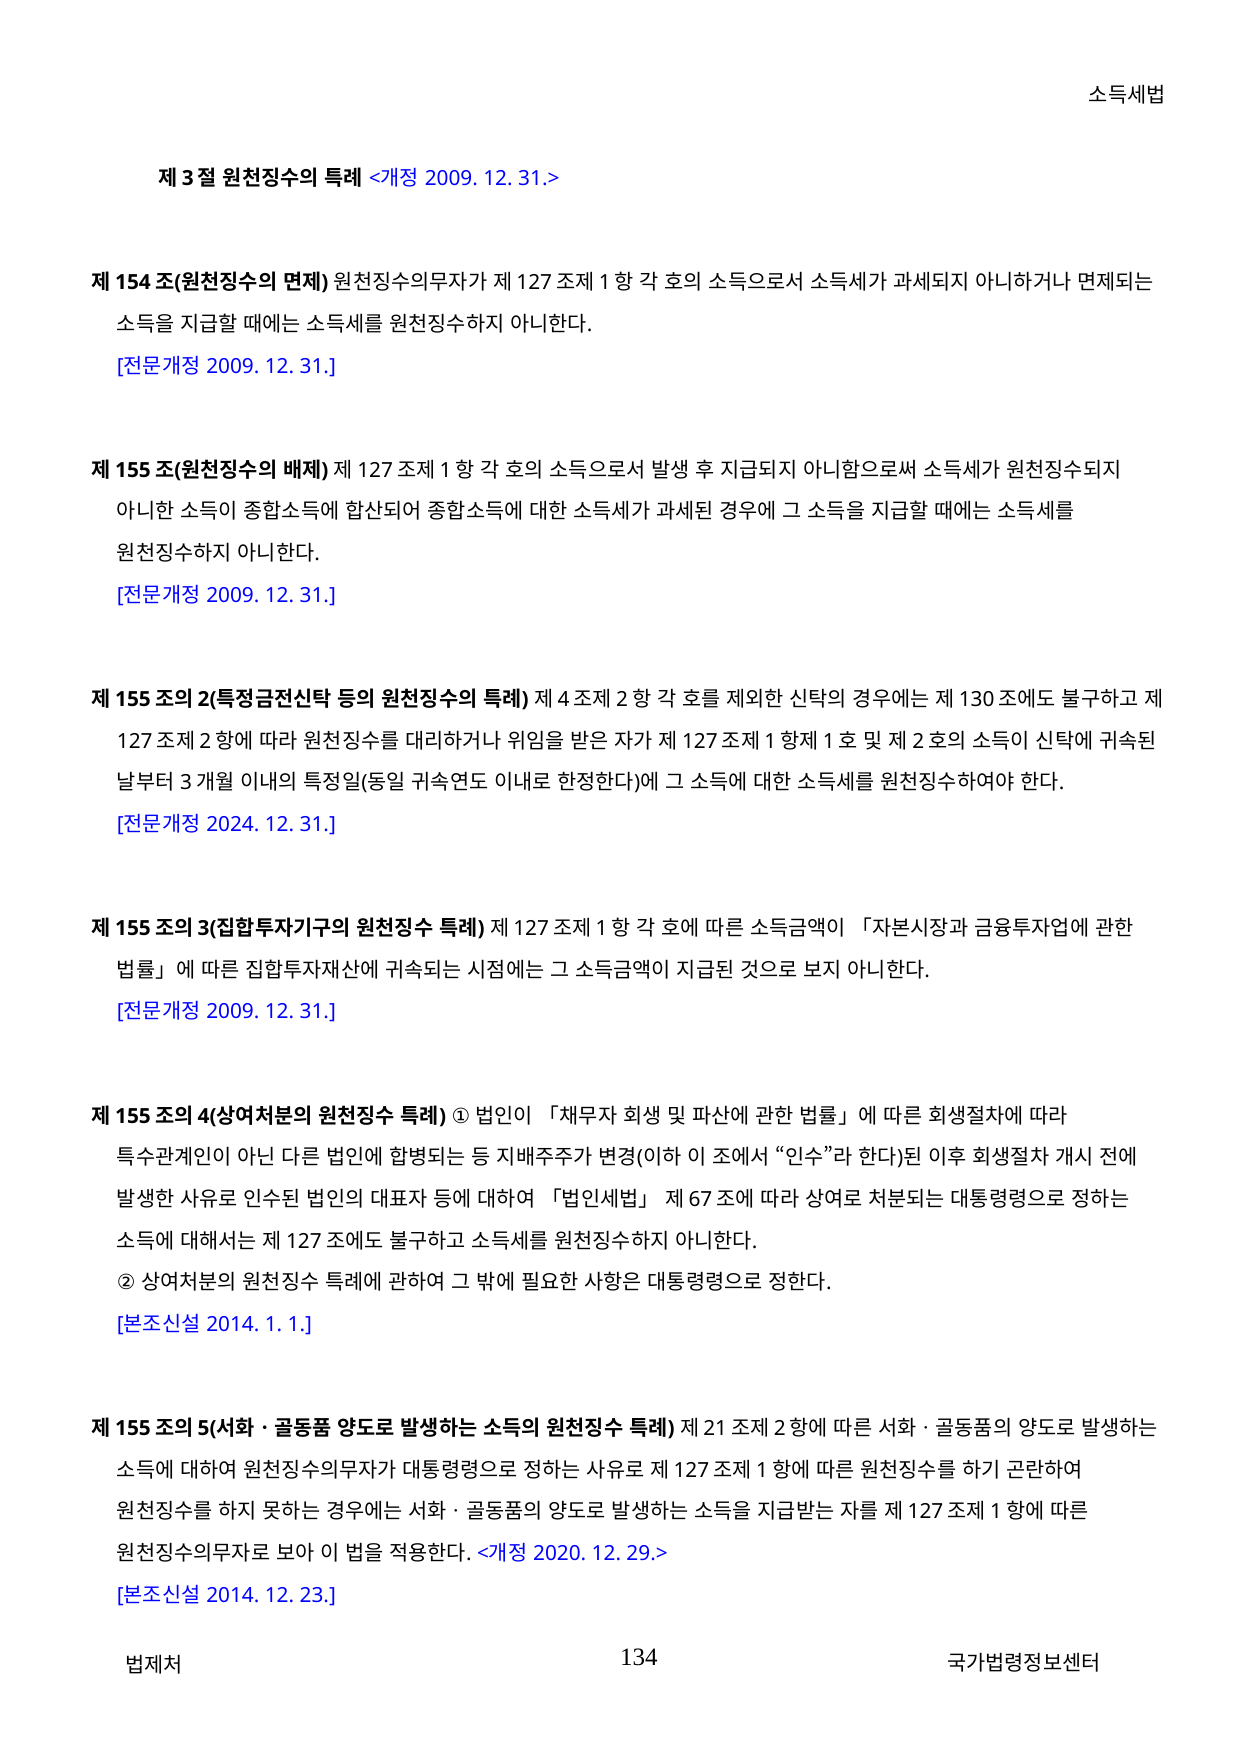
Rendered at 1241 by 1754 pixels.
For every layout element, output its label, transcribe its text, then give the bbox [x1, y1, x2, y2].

text ② 상여처분의 원천징수 특례에 관하여 그 밖에 필요한 사항은 대통령령으로 정한다. [117, 1254, 1165, 1296]
text [전문개정 2009. 12. 31.] [117, 337, 1165, 379]
text 제155조의5(서화ㆍ골동품 양도로 발생하는 소득의 원천징수 특례) 제21조제2항에 따른 서화ㆍ골동품의 양도로 발생하는 소득에 대하여 원천징수의무자가 대통령령으로 정하는 사유로 제127조제1항에 따른 원천징수를 하기 곤란하여 원천징수를 하지 못하는 경우에는 서화ㆍ골동품의 양도로 발생하는 소득을 지급받는 자를 제127조제1항에 따른 원천징수의무자로 보아 이 법을 적용한다. <개정 2020. 12. 29.> [92, 1400, 1165, 1567]
text 제154조(원천징수의 면제) 원천징수의무자가 제127조제1항 각 호의 소득으로서 소득세가 과세되지 아니하거나 면제되는 소득을 지급할 때에는 소득세를 원천징수하지 아니한다. [92, 254, 1165, 337]
text [전문개정 2009. 12. 31.] [117, 567, 1165, 608]
text 제155조(원천징수의 배제) 제127조제1항 각 호의 소득으로서 발생 후 지급되지 아니함으로써 소득세가 원천징수되지 아니한 소득이 종합소득에 합산되어 종합소득에 대한 소득세가 과세된 경우에 그 소득을 지급할 때에는 소득세를 원천징수하지 아니한다. [92, 442, 1165, 567]
text [본조신설 2014. 12. 23.] [117, 1567, 1165, 1608]
text 제155조의4(상여처분의 원천징수 특례) ① 법인이 「채무자 회생 및 파산에 관한 법률」에 따른 회생절차에 따라 특수관계인이 아닌 다른 법인에 합병되는 등 지배주주가 변경(이하 이 조에서 “인수”라 한다)된 이후 회생절차 개시 전에 발생한 사유로 인수된 법인의 대표자 등에 대하여 「법인세법」 제67조에 따라 상여로 처분되는 대통령령으로 정하는 소득에 대해서는 제127조에도 불구하고 소득세를 원천징수하지 아니한다. [92, 1087, 1165, 1254]
text 제3절 원천징수의 특례 <개정 2009. 12. 31.> [158, 150, 1165, 192]
text [본조신설 2014. 1. 1.] [117, 1296, 1165, 1337]
text [전문개정 2024. 12. 31.] [117, 796, 1165, 837]
text 제155조의2(특정금전신탁 등의 원천징수의 특례) 제4조제2항 각 호를 제외한 신탁의 경우에는 제130조에도 불구하고 제127조제2항에 따라 원천징수를 대리하거나 위임을 받은 자가 제127조제1항제1호 및 제2호의 소득이 신탁에 귀속된 날부터 3개월 이내의 특정일(동일 귀속연도 이내로 한정한다)에 그 소득에 대한 소득세를 원천징수하여야 한다. [92, 671, 1165, 796]
text [전문개정 2009. 12. 31.] [117, 983, 1165, 1025]
text 제155조의3(집합투자기구의 원천징수 특례) 제127조제1항 각 호에 따른 소득금액이 「자본시장과 금융투자업에 관한 법률」에 따른 집합투자재산에 귀속되는 시점에는 그 소득금액이 지급된 것으로 보지 아니한다. [92, 900, 1165, 983]
